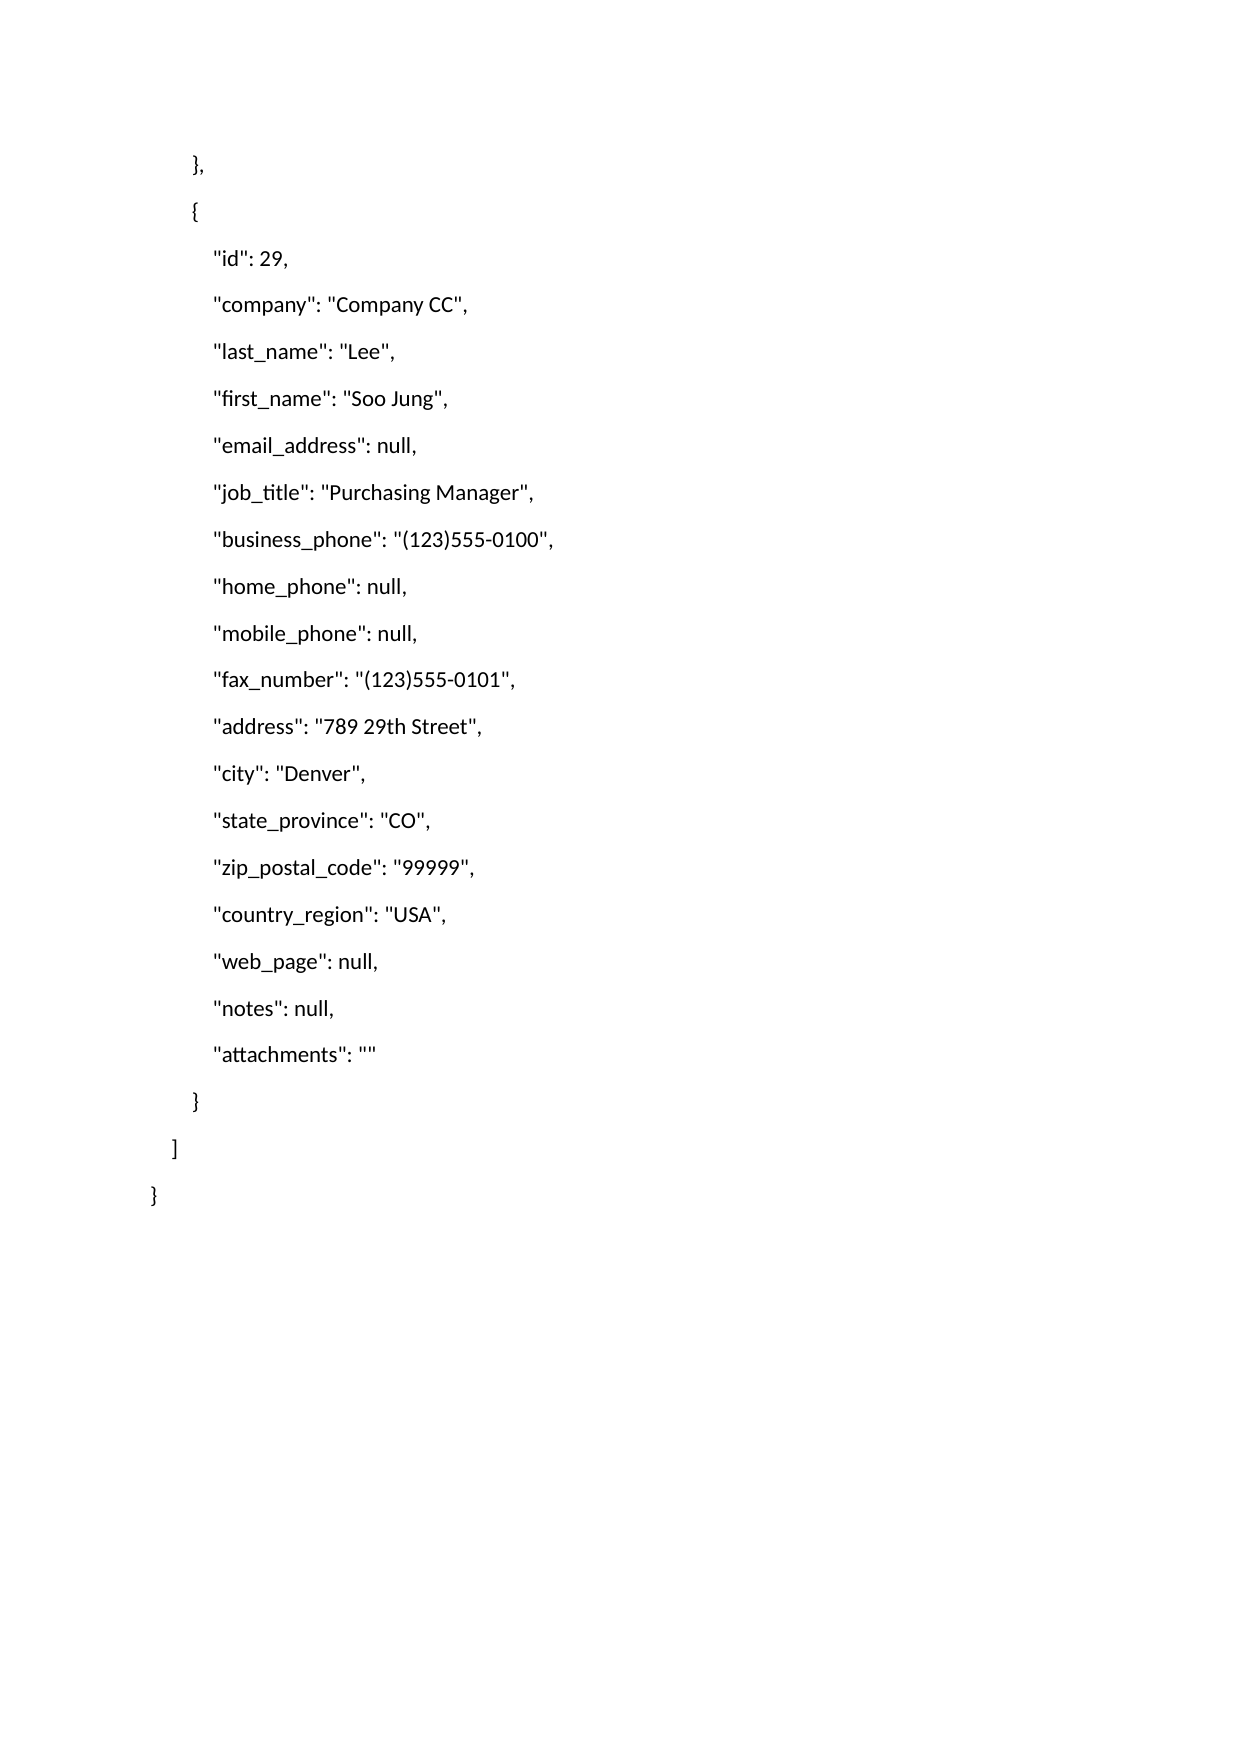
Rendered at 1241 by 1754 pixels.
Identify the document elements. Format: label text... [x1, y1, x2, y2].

text "email_address": null, [150, 431, 1090, 459]
text } [150, 1087, 1090, 1116]
text "fax_number": "(123)555-0101", [150, 666, 1090, 694]
text "city": "Denver", [150, 759, 1090, 787]
text "job_title": "Purchasing Manager", [150, 478, 1090, 506]
text "id": 29, [150, 244, 1090, 272]
text "mobile_phone": null, [150, 619, 1090, 647]
text "notes": null, [150, 994, 1090, 1022]
text "company": "Company CC", [150, 291, 1090, 319]
text "web_page": null, [150, 947, 1090, 975]
text "address": "789 29th Street", [150, 712, 1090, 741]
text "home_phone": null, [150, 572, 1090, 600]
text "zip_postal_code": "99999", [150, 853, 1090, 881]
text }, [150, 150, 1090, 178]
text "attachments": "" [150, 1041, 1090, 1069]
text ] [150, 1134, 1090, 1162]
text "first_name": "Soo Jung", [150, 384, 1090, 412]
text "state_province": "CO", [150, 806, 1090, 834]
text "country_region": "USA", [150, 900, 1090, 928]
text { [150, 197, 1090, 225]
text "business_phone": "(123)555-0100", [150, 525, 1090, 553]
text } [150, 1181, 1090, 1209]
text "last_name": "Lee", [150, 337, 1090, 366]
